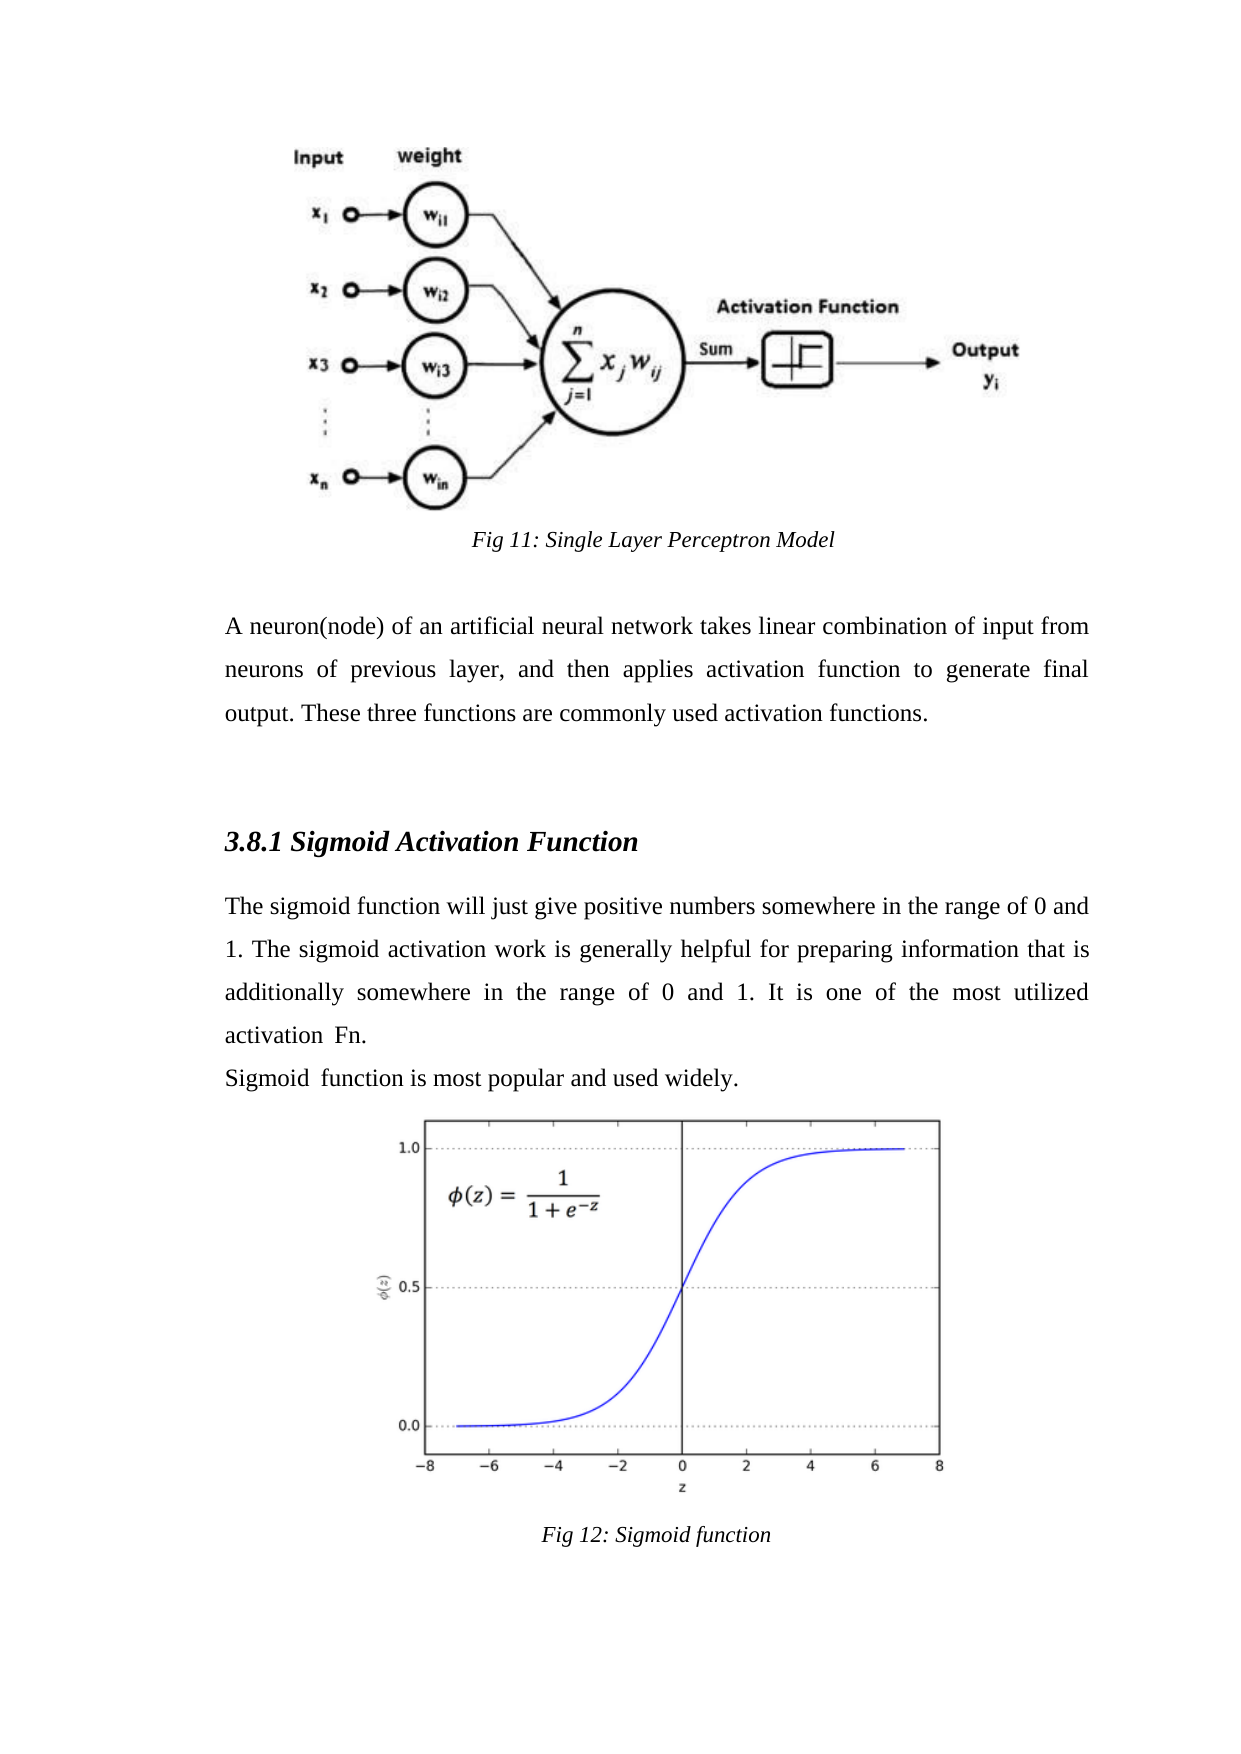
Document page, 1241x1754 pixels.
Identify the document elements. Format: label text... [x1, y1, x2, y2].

picture [294, 147, 1021, 512]
text A neuron(node) of an artificial neural network takes linear combination of input from neurons of previous layer, and then applies activation function to generate final output. These three functions are commonly used activation functions. [224, 611, 1090, 726]
text Sigmoidafunction is most popular and used widely. [224, 1063, 1090, 1092]
text Fig 12: Sigmoid function [224, 1521, 1090, 1547]
picture [357, 1106, 958, 1507]
text Fig 11: Single Layer Perceptron Model [224, 526, 1090, 552]
subtitle 3.8.1 Sigmoid Activation Function [224, 824, 1090, 857]
text The sigmoid function will just give positive numbers somewhere in the range of 0 and 1. The sigmoid activation work is generally helpful for preparing information that is additionally somewhere in the range of 0 and 1. It is one of the most utilized activationaFn. [224, 891, 1090, 1049]
